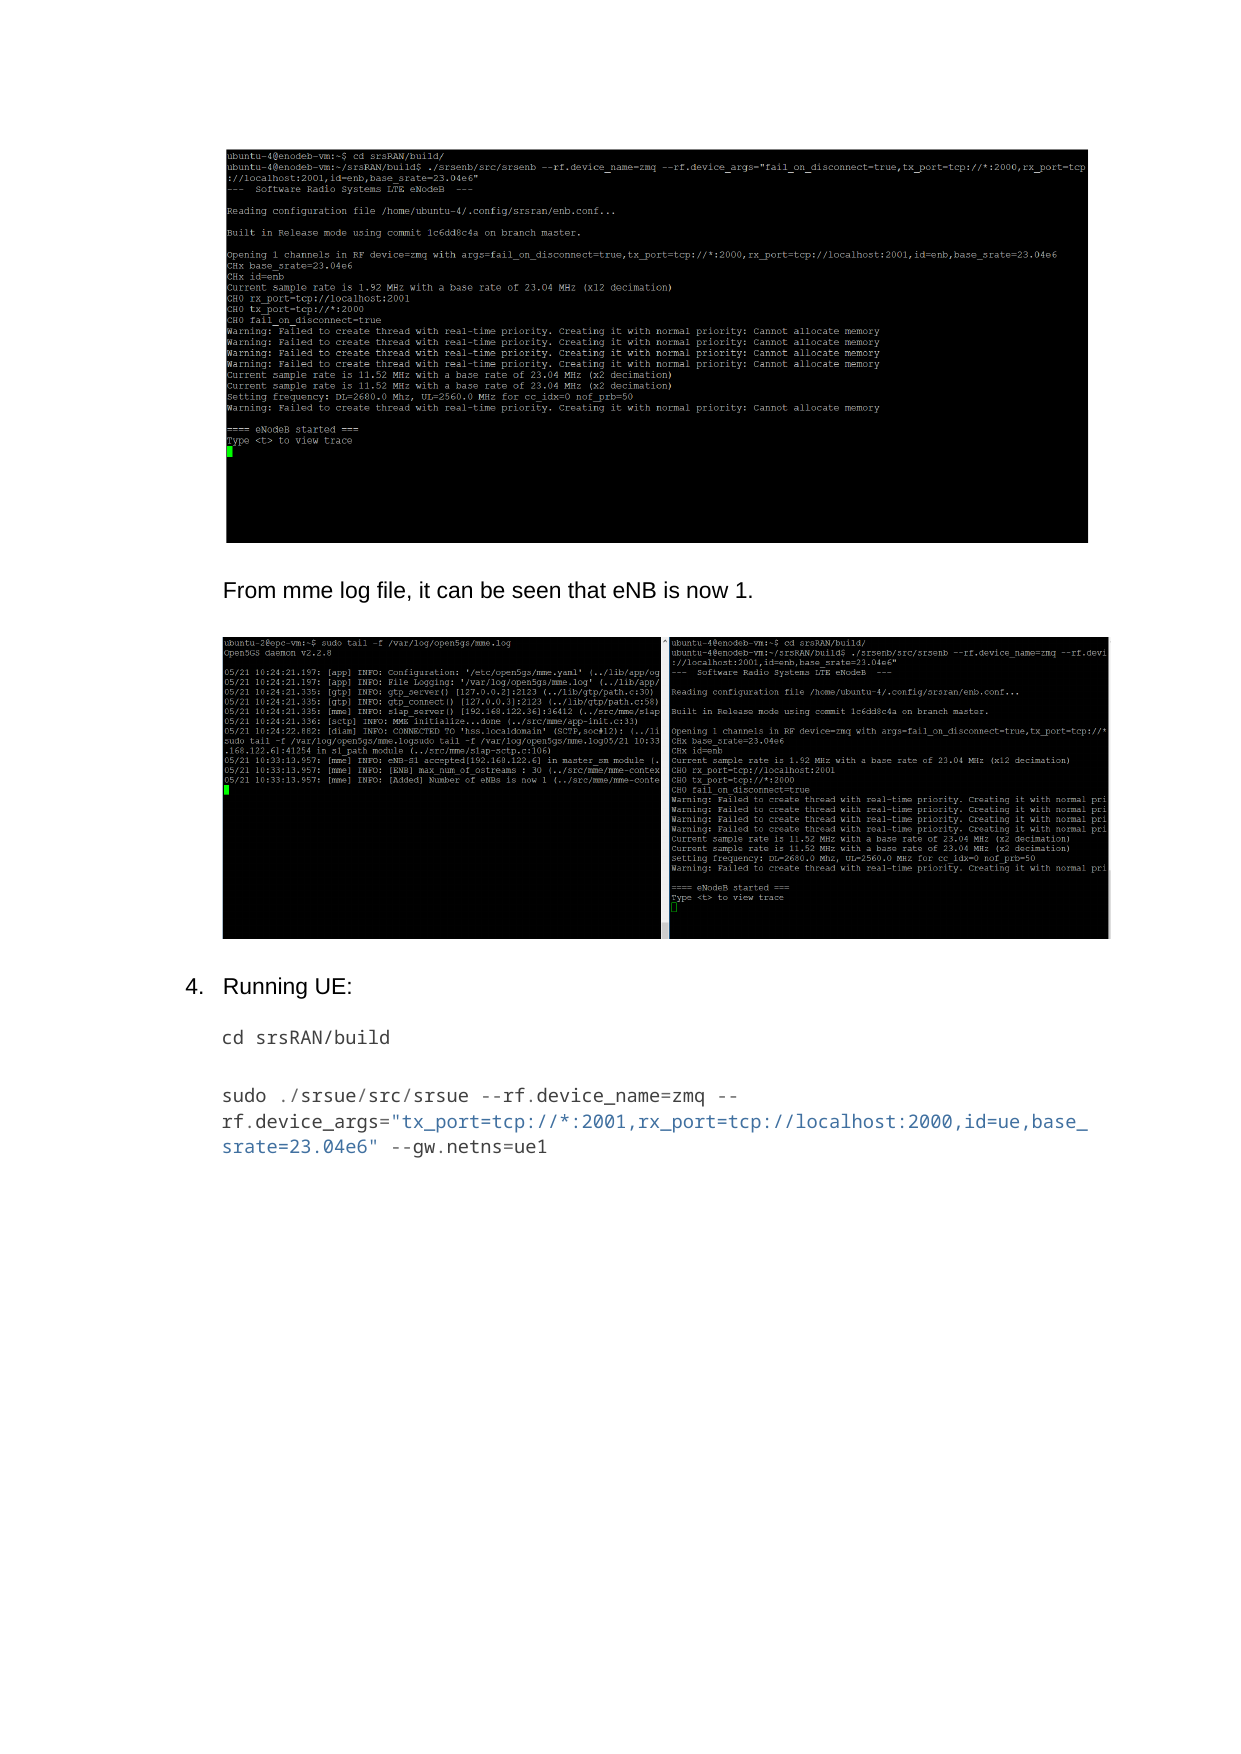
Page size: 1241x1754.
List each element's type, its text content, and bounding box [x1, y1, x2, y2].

text cd srsRAN/build [221, 1024, 1093, 1049]
list Running UE: [185, 973, 1093, 999]
list From mme log file, it can be seen that eNB is now 1. [223, 577, 1093, 603]
picture [222, 637, 1111, 939]
text sudo ./srsue/src/srsue --rf.device_name=zmq --rf.device_args="tx_port=tcp://*:2001,rx_port=tcp://localhost:2000,id=ue,base_srate=23.04e6" --gw.netns=ue1 [221, 1083, 1093, 1159]
picture [226, 147, 1089, 543]
